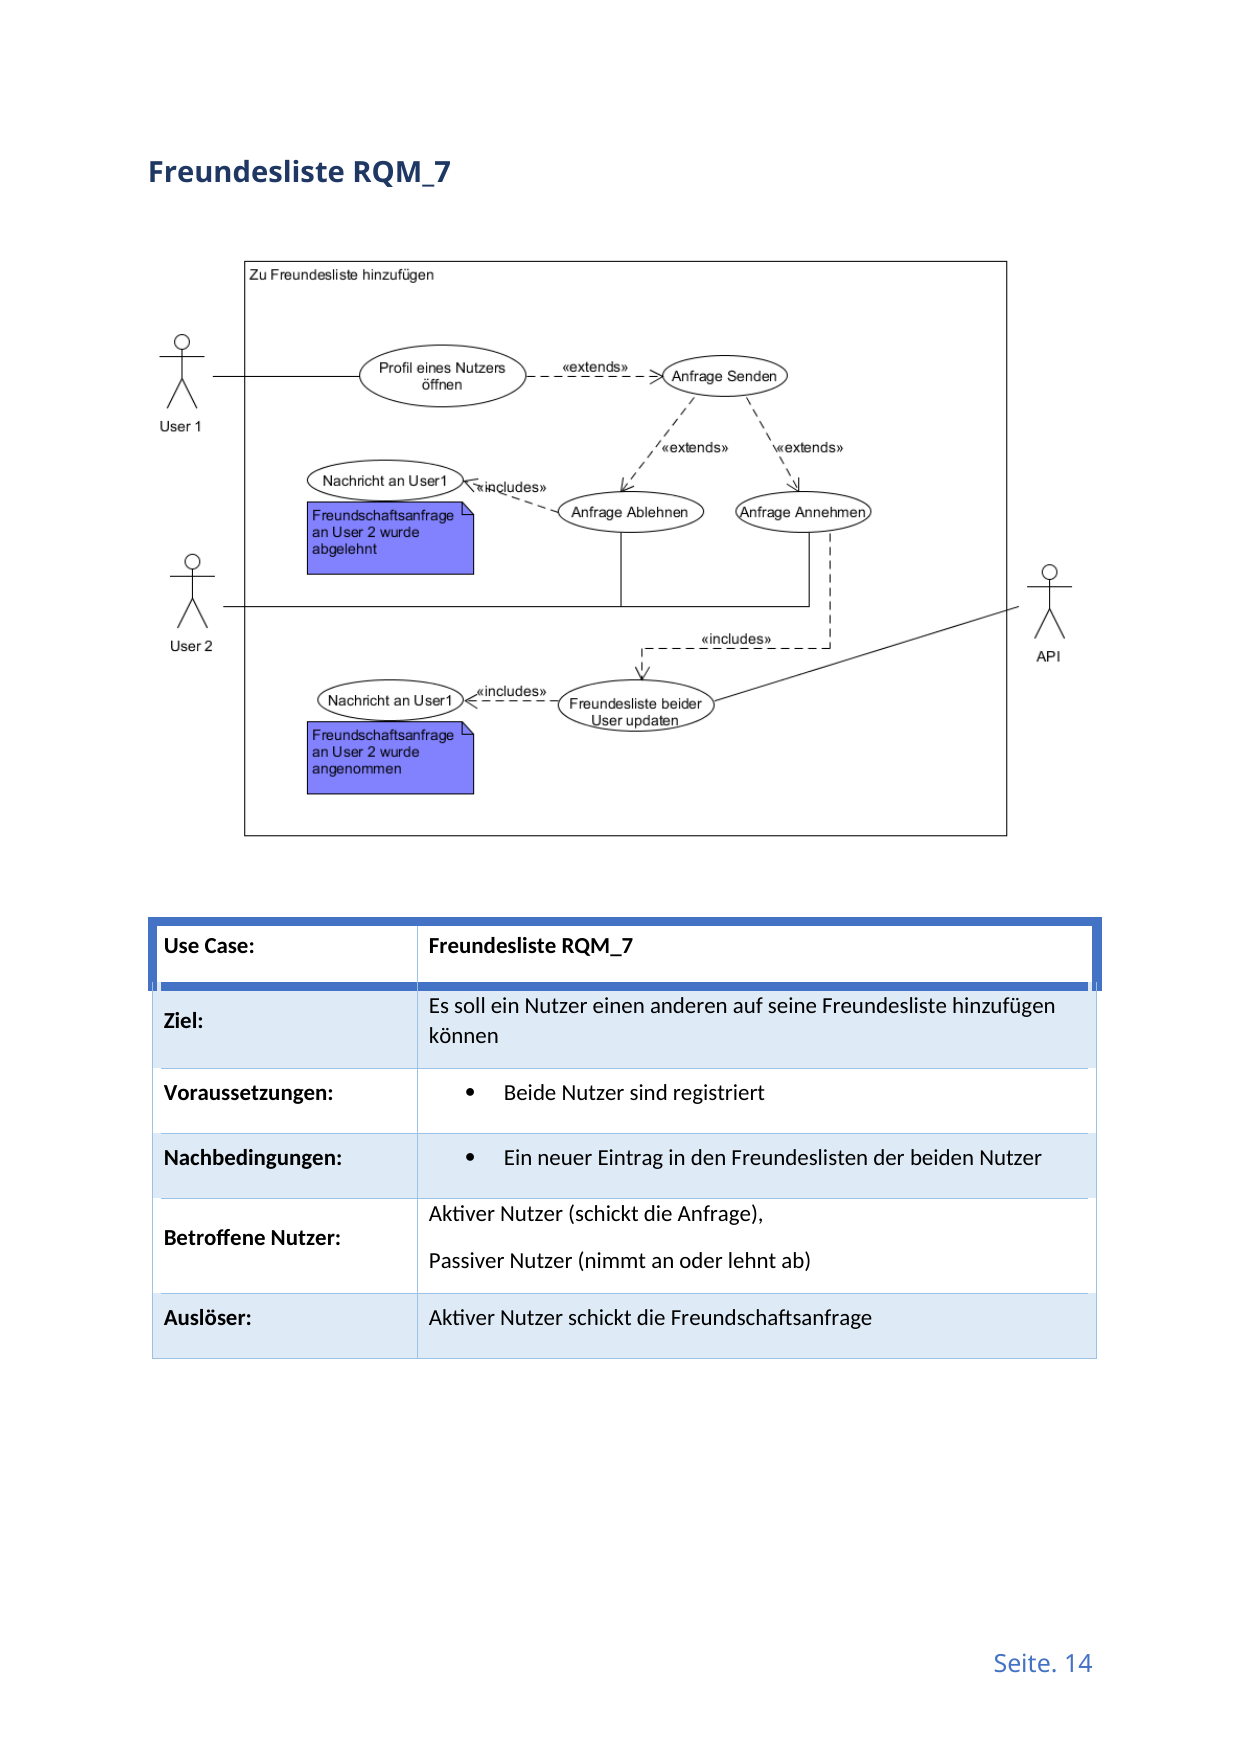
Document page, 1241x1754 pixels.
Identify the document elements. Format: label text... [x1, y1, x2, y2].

table_cell Aktiver Nutzer (schickt die Anfrage), Passiver Nutzer (nimmt an oder lehnt ab) [418, 1198, 1096, 1293]
subtitle Freundesliste RQM_7 [148, 152, 1093, 191]
picture [147, 241, 1093, 852]
table_cell Ein neuer Eintrag in den Freundeslisten der beiden Nutzer [418, 1133, 1096, 1198]
table_cell Ziel: [153, 982, 417, 1068]
table_cell Es soll ein Nutzer einen anderen auf seine Freundesliste hinzufügen können [418, 982, 1096, 1068]
table_cell Auslöser: [153, 1293, 417, 1358]
table_cell Beide Nutzer sind registriert [418, 1068, 1096, 1133]
table_header Use Case: [157, 926, 417, 982]
table_cell Voraussetzungen: [153, 1068, 417, 1133]
table_cell Aktiver Nutzer schickt die Freundschaftsanfrage [418, 1293, 1096, 1358]
table_cell Nachbedingungen: [153, 1133, 417, 1198]
table_cell Betroffene Nutzer: [153, 1198, 417, 1293]
table_header Freundesliste RQM_7 [418, 926, 1092, 982]
